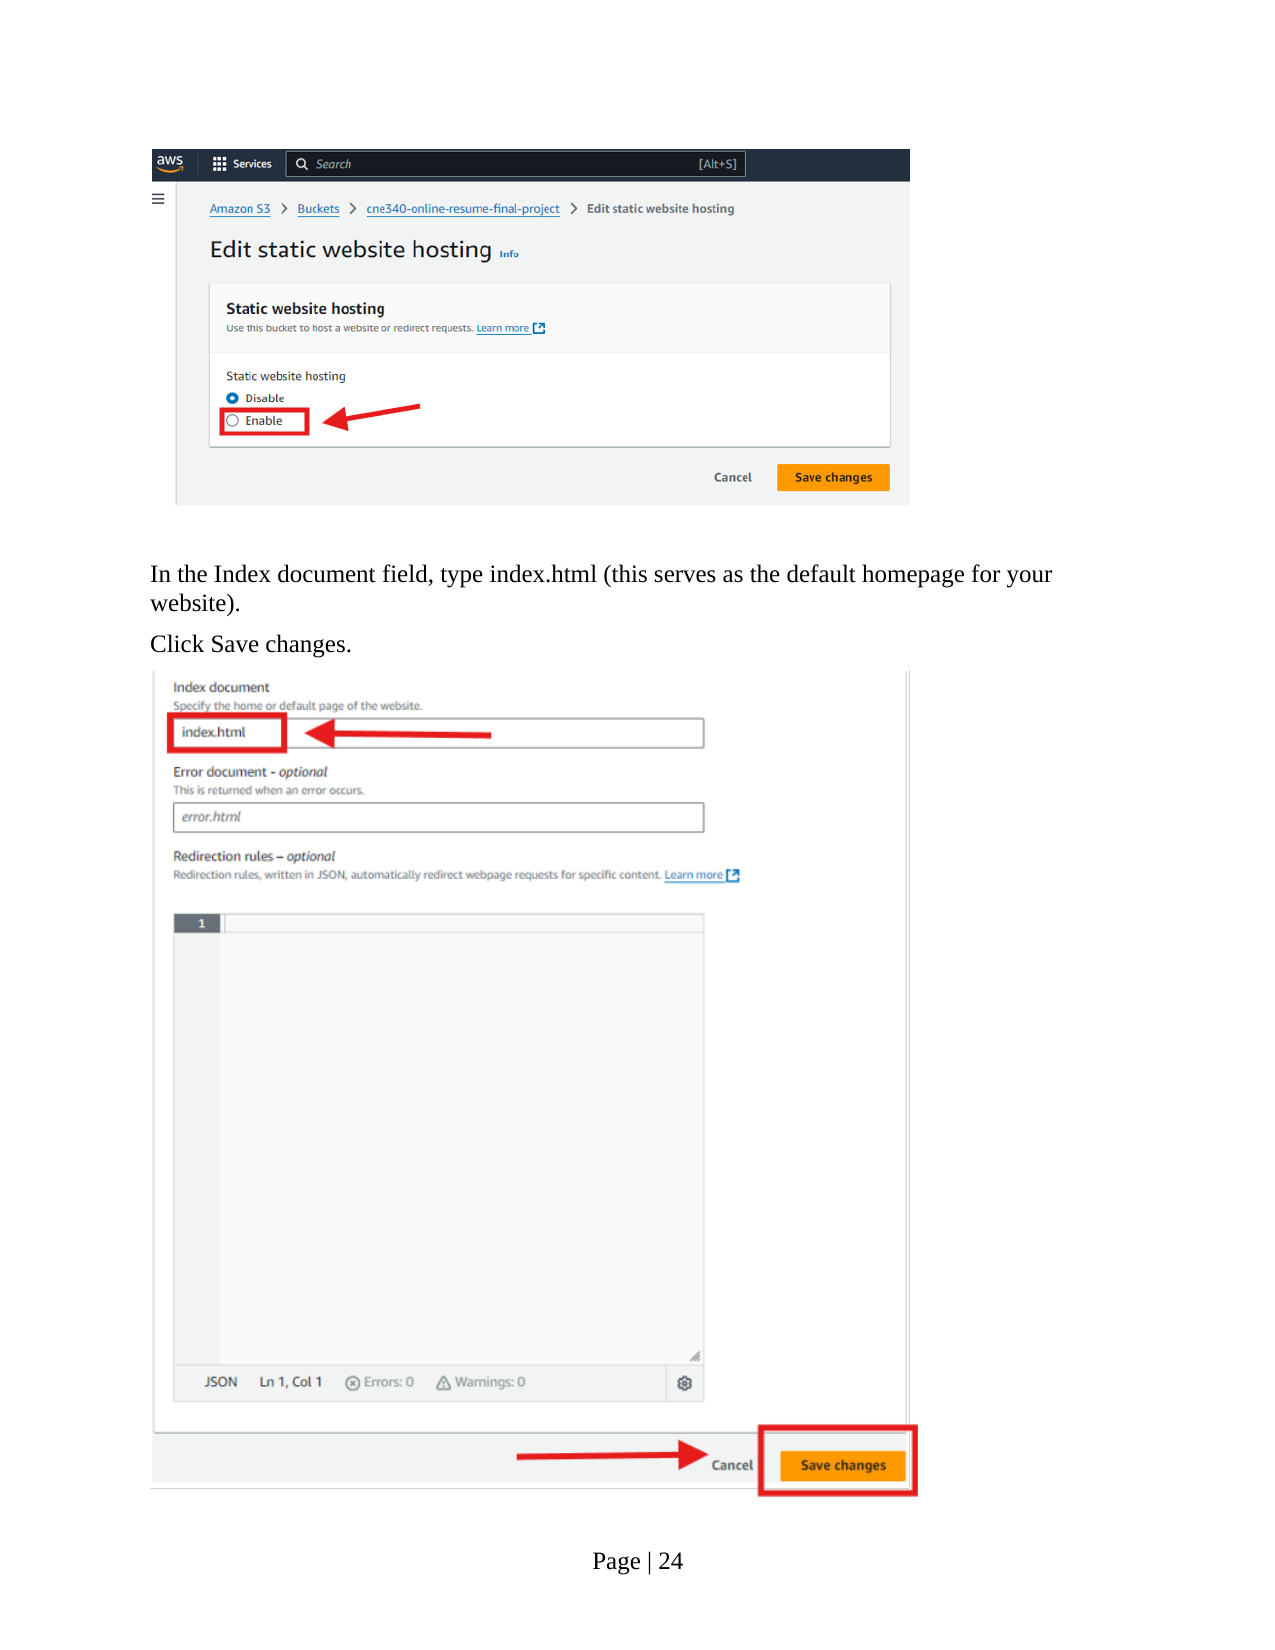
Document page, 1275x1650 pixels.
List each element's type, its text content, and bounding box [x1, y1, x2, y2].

text Click Save changes. [150, 629, 1125, 658]
text In the Index document field, type index.html (this serves as the default homepage for your website). [150, 559, 1125, 617]
picture [150, 670, 918, 1497]
picture [150, 145, 912, 506]
